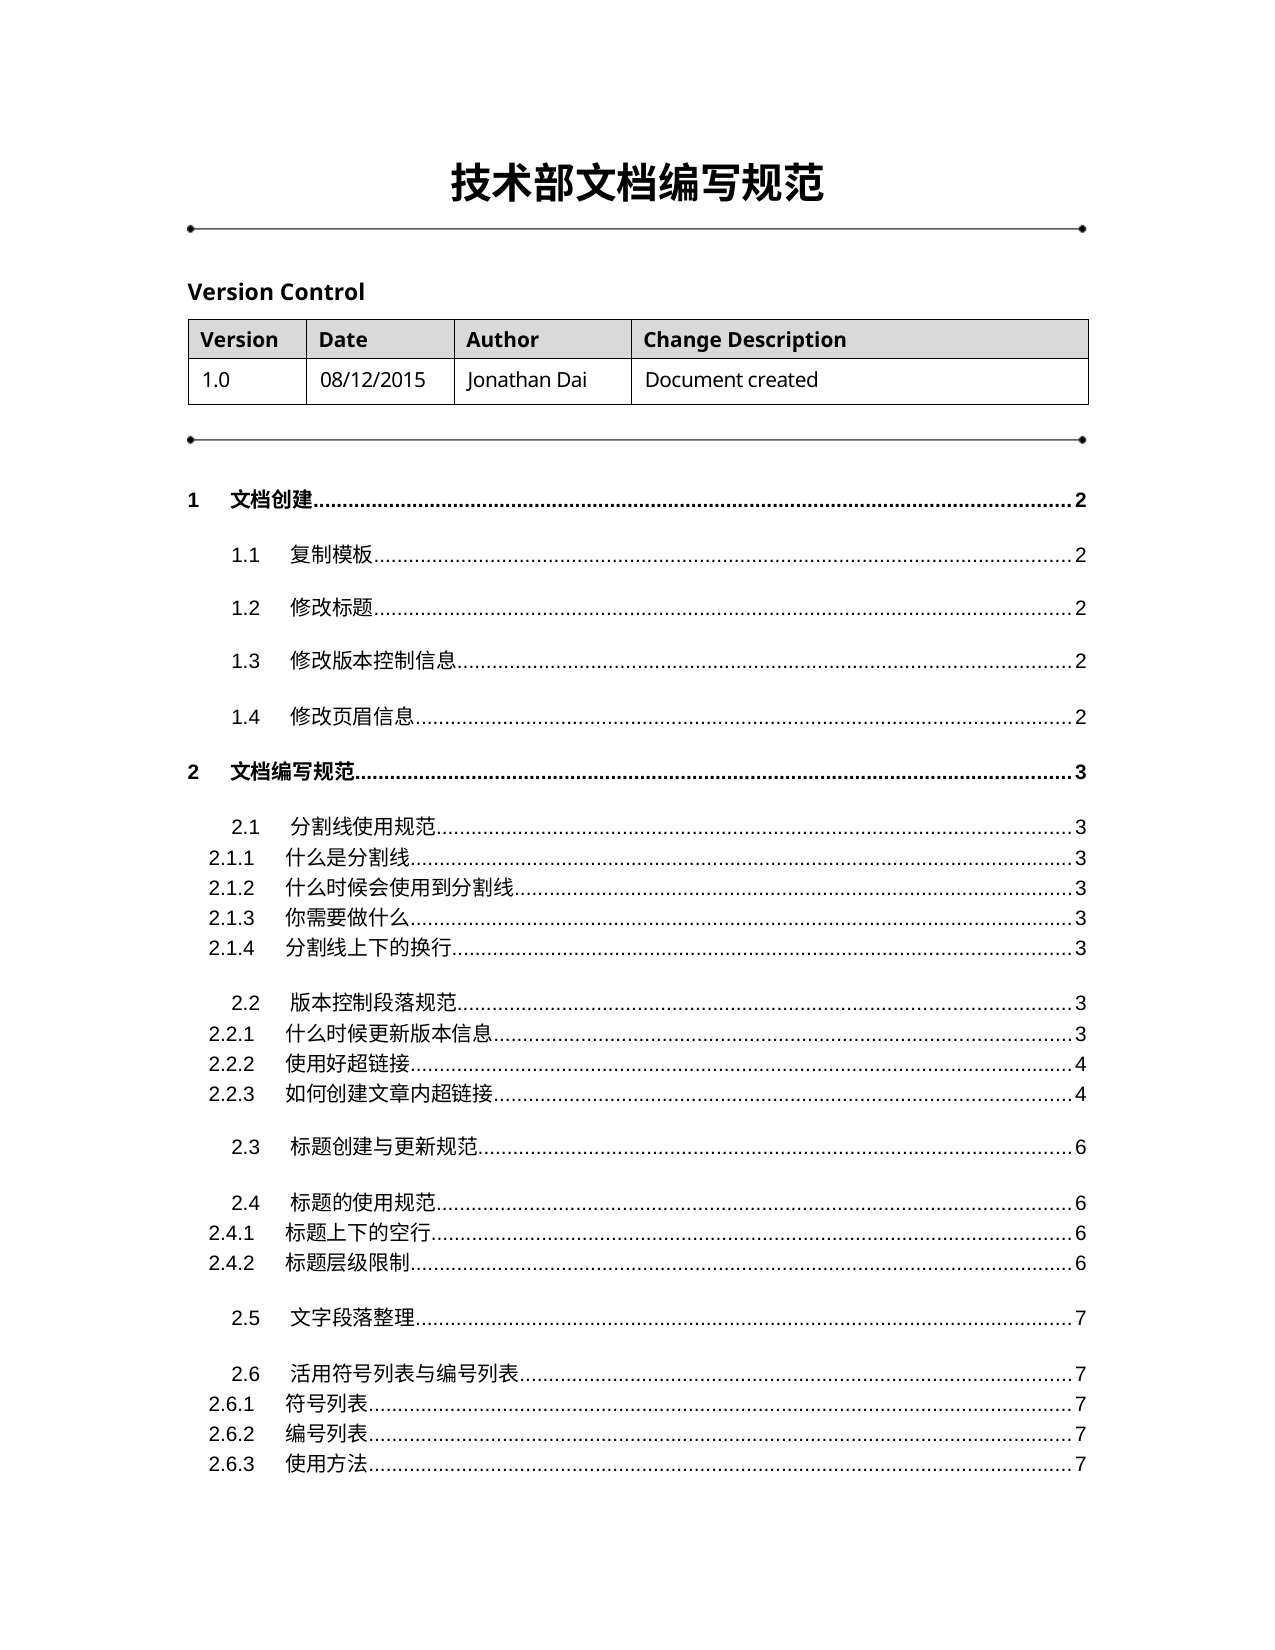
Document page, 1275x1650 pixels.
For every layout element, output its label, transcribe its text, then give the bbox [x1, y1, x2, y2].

table_cell Document created [632, 359, 1088, 404]
text 2.6 活用符号列表与编号列表 7 [231, 1357, 1087, 1387]
table_cell 08/12/2015 [307, 359, 454, 404]
text 1.4 修改页眉信息 2 [231, 700, 1087, 730]
table_cell Jonathan Dai [455, 359, 631, 404]
table_header Date [307, 320, 454, 358]
text 2.1.2 什么时候会使用到分割线 3 [208, 871, 1087, 901]
text 2.3 标题创建与更新规范 6 [231, 1132, 1087, 1161]
text 1 文档创建 2 [187, 483, 1087, 513]
text 技术部文档编写规范 [187, 150, 1087, 210]
text 2.5 文字段落整理 7 [231, 1302, 1087, 1332]
picture [187, 222, 1088, 238]
text 2.6.2 编号列表 7 [208, 1417, 1087, 1447]
text 2.2 版本控制段落规范 3 [231, 987, 1087, 1017]
text 2.1 分割线使用规范 3 [231, 811, 1087, 841]
text 2.4.1 标题上下的空行 6 [208, 1216, 1087, 1246]
table_header Version [189, 320, 306, 358]
table_cell 1.0 [189, 359, 306, 404]
text 2.6.1 符号列表 7 [208, 1387, 1087, 1417]
text 2 文档编写规范 3 [187, 755, 1087, 786]
text 1.3 修改版本控制信息 2 [231, 647, 1087, 675]
text 1.2 修改标题 2 [231, 593, 1087, 622]
text 2.2.1 什么时候更新版本信息 3 [208, 1017, 1087, 1047]
table_header Change Description [632, 320, 1088, 358]
table_header Author [455, 320, 631, 358]
picture [187, 433, 1088, 449]
text Version Control [187, 275, 1087, 307]
text 2.6.3 使用方法 7 [208, 1447, 1087, 1478]
text 2.2.3 如何创建文章内超链接 4 [208, 1077, 1087, 1107]
text 2.4 标题的使用规范 6 [231, 1186, 1087, 1216]
text 2.2.2 使用好超链接 4 [208, 1047, 1087, 1077]
text 2.1.4 分割线上下的换行 3 [208, 931, 1087, 962]
text 2.1.3 你需要做什么 3 [208, 901, 1087, 931]
text 1.1 复制模板 2 [231, 538, 1087, 568]
text 2.4.2 标题层级限制 6 [208, 1246, 1087, 1277]
text 2.1.1 什么是分割线 3 [208, 841, 1087, 871]
